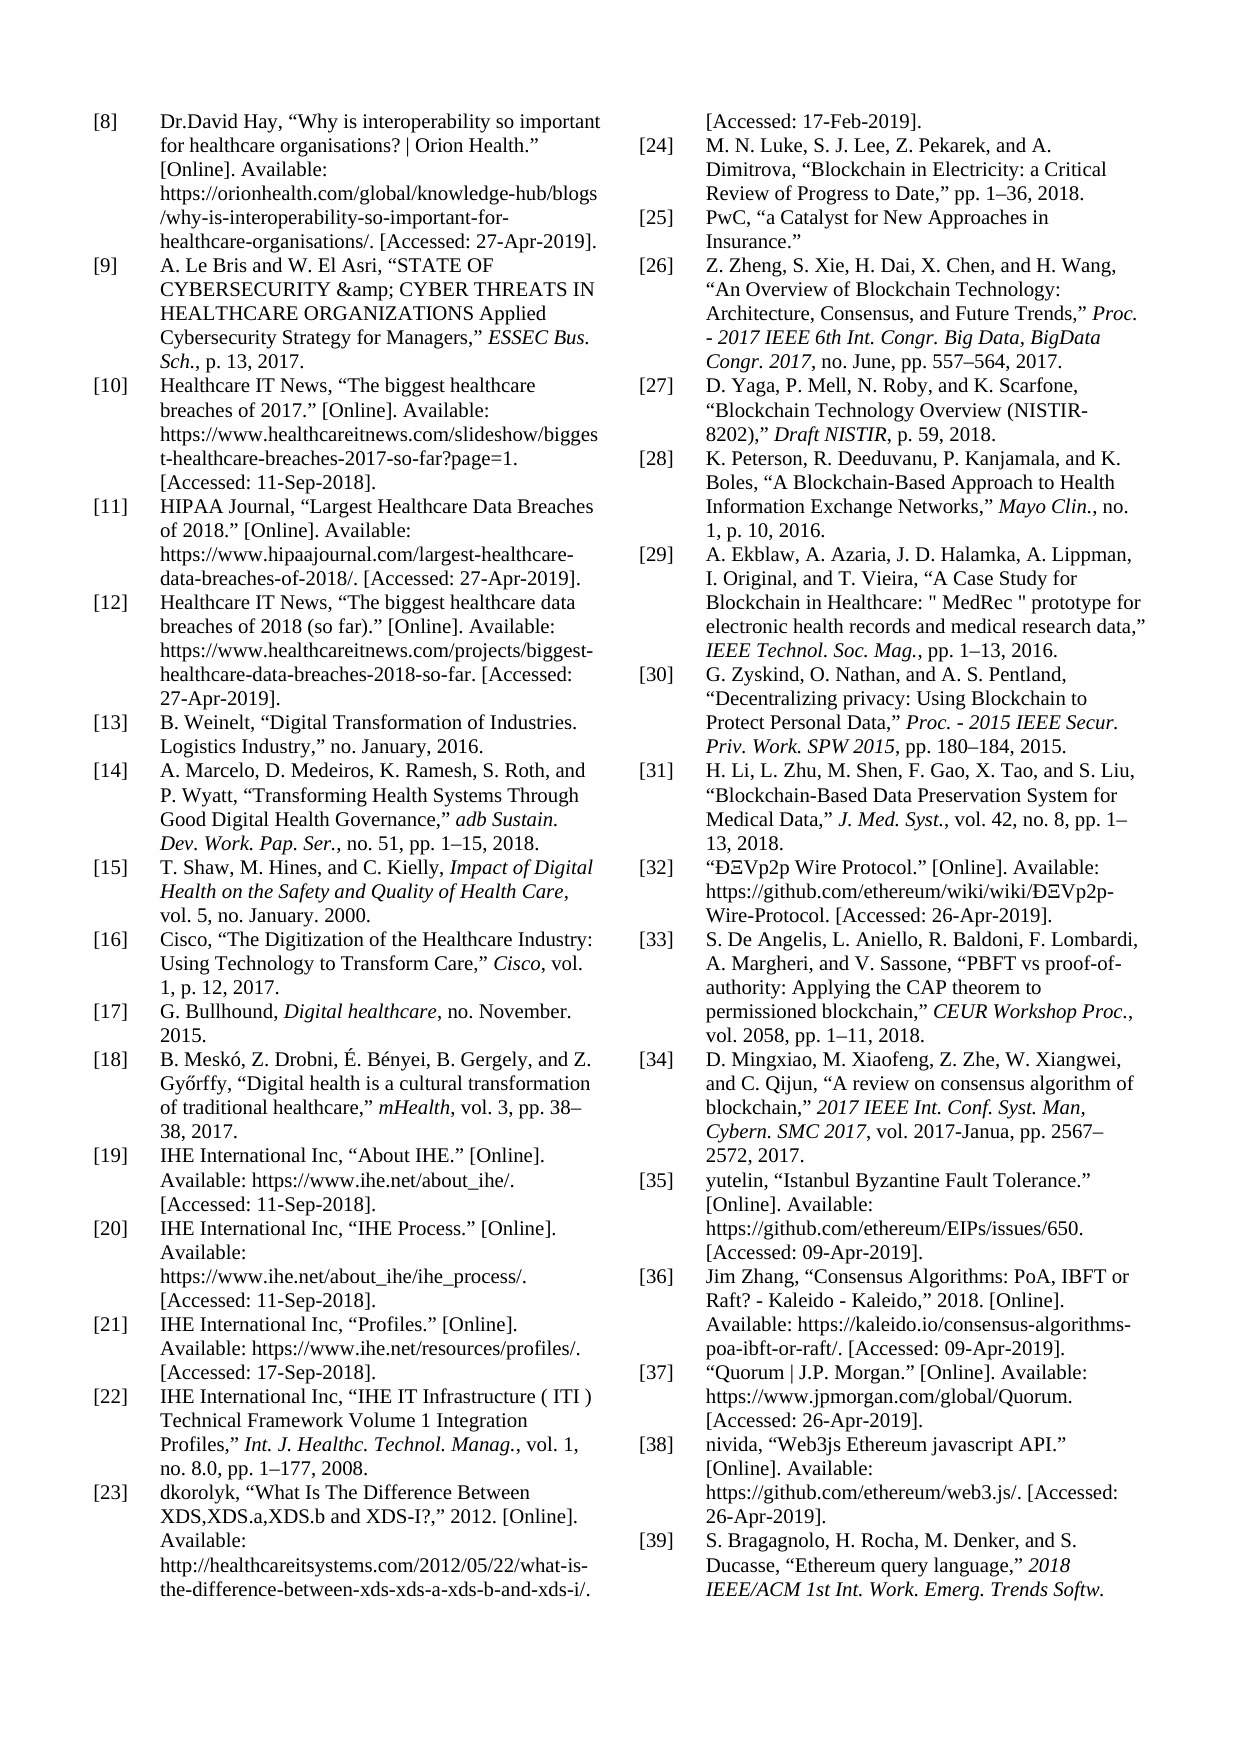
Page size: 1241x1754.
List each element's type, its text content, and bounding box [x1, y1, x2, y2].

text [18] B. Meskó, Z. Drobni, É. Bényei, B. Gergely, and Z. Győrffy, “Digital health is a cultural transformation of traditional healthcare,” mHealth, vol. 3, pp. 38–38, 2017. [93, 1047, 601, 1143]
text [26] Z. Zheng, S. Xie, H. Dai, X. Chen, and H. Wang, “An Overview of Blockchain Technology: Architecture, Consensus, and Future Trends,” Proc. - 2017 IEEE 6th Int. Congr. Big Data, BigData Congr. 2017, no. June, pp. 557–564, 2017. [639, 253, 1147, 373]
text [25] PwC, “a Catalyst for New Approaches in Insurance.” [639, 205, 1147, 253]
text [35] yutelin, “Istanbul Byzantine Fault Tolerance.” [Online]. Available: https://github.com/ethereum/EIPs/issues/650. [Accessed: 09-Apr-2019]. [639, 1167, 1147, 1264]
text [20] IHE International Inc, “IHE Process.” [Online]. Available: https://www.ihe.net/about_ihe/ihe_process/. [Accessed: 11-Sep-2018]. [93, 1216, 601, 1312]
text [34] D. Mingxiao, M. Xiaofeng, Z. Zhe, W. Xiangwei, and C. Qijun, “A review on consensus algorithm of blockchain,” 2017 IEEE Int. Conf. Syst. Man, Cybern. SMC 2017, vol. 2017-Janua, pp. 2567–2572, 2017. [639, 1047, 1147, 1167]
text [15] T. Shaw, M. Hines, and C. Kielly, Impact of Digital Health on the Safety and Quality of Health Care, vol. 5, no. January. 2000. [93, 855, 601, 927]
text [31] H. Li, L. Zhu, M. Shen, F. Gao, X. Tao, and S. Liu, “Blockchain-Based Data Preservation System for Medical Data,” J. Med. Syst., vol. 42, no. 8, pp. 1–13, 2018. [639, 758, 1147, 855]
text [21] IHE International Inc, “Profiles.” [Online]. Available: https://www.ihe.net/resources/profiles/. [Accessed: 17-Sep-2018]. [93, 1312, 601, 1384]
text [17] G. Bullhound, Digital healthcare, no. November. 2015. [93, 999, 601, 1047]
text [28] K. Peterson, R. Deeduvanu, P. Kanjamala, and K. Boles, “A Blockchain-Based Approach to Health Information Exchange Networks,” Mayo Clin., no. 1, p. 10, 2016. [639, 446, 1147, 542]
text [11] HIPAA Journal, “Largest Healthcare Data Breaches of 2018.” [Online]. Available: https://www.hipaajournal.com/largest-healthcare-data-breaches-of-2018/. [Accessed: 27-Apr-2019]. [93, 494, 601, 590]
text [33] S. De Angelis, L. Aniello, R. Baldoni, F. Lombardi, A. Margheri, and V. Sassone, “PBFT vs proof-of-authority: Applying the CAP theorem to permissioned blockchain,” CEUR Workshop Proc., vol. 2058, pp. 1–11, 2018. [639, 927, 1147, 1047]
text [37] “Quorum | J.P. Morgan.” [Online]. Available: https://www.jpmorgan.com/global/Quorum. [Accessed: 26-Apr-2019]. [639, 1360, 1147, 1432]
text [14] A. Marcelo, D. Medeiros, K. Ramesh, S. Roth, and P. Wyatt, “Transforming Health Systems Through Good Digital Health Governance,” adb Sustain. Dev. Work. Pap. Ser., no. 51, pp. 1–15, 2018. [93, 758, 601, 855]
text [8] Dr.David Hay, “Why is interoperability so important for healthcare organisations? | Orion Health.” [Online]. Available: https://orionhealth.com/global/knowledge-hub/blogs/why-is-interoperability-so-important-for-healthcare-organisations/. [Accessed: 27-Apr-2019]. [93, 109, 601, 253]
text [9] A. Le Bris and W. El Asri, “STATE OF CYBERSECURITY &amp; CYBER THREATS IN HEALTHCARE ORGANIZATIONS Applied Cybersecurity Strategy for Managers,” ESSEC Bus. Sch., p. 13, 2017. [93, 253, 601, 373]
text [16] Cisco, “The Digitization of the Healthcare Industry: Using Technology to Transform Care,” Cisco, vol. 1, p. 12, 2017. [93, 927, 601, 999]
text [38] nivida, “Web3js Ethereum javascript API.” [Online]. Available: https://github.com/ethereum/web3.js/. [Accessed: 26-Apr-2019]. [639, 1432, 1147, 1528]
text [36] Jim Zhang, “Consensus Algorithms: PoA, IBFT or Raft? - Kaleido - Kaleido,” 2018. [Online]. Available: https://kaleido.io/consensus-algorithms-poa-ibft-or-raft/. [Accessed: 09-Apr-2019]. [639, 1264, 1147, 1360]
text [27] D. Yaga, P. Mell, N. Roby, and K. Scarfone, “Blockchain Technology Overview (NISTIR-8202),” Draft NISTIR, p. 59, 2018. [639, 373, 1147, 446]
text [24] M. N. Luke, S. J. Lee, Z. Pekarek, and A. Dimitrova, “Blockchain in Electricity: a Critical Review of Progress to Date,” pp. 1–36, 2018. [639, 133, 1147, 205]
text [19] IHE International Inc, “About IHE.” [Online]. Available: https://www.ihe.net/about_ihe/. [Accessed: 11-Sep-2018]. [93, 1143, 601, 1216]
text [13] B. Weinelt, “Digital Transformation of Industries. Logistics Industry,” no. January, 2016. [93, 710, 601, 758]
text [32] “ÐΞVp2p Wire Protocol.” [Online]. Available: https://github.com/ethereum/wiki/wiki/ÐΞVp2p-Wire-Protocol. [Accessed: 26-Apr-2019]. [639, 855, 1147, 927]
text [29] A. Ekblaw, A. Azaria, J. D. Halamka, A. Lippman, I. Original, and T. Vieira, “A Case Study for Blockchain in Healthcare: " MedRec " prototype for electronic health records and medical research data,” IEEE Technol. Soc. Mag., pp. 1–13, 2016. [639, 542, 1147, 662]
text [23] dkorolyk, “What Is The Difference Between XDS,XDS.a,XDS.b and XDS-I?,” 2012. [Online]. Available: http://healthcareitsystems.com/2012/05/22/what-is-the-difference-between-xds-xds-a-xds-b-and-xds-i/. [Accessed: 17-Feb-2019]. [93, 1480, 601, 1601]
text [10] Healthcare IT News, “The biggest healthcare breaches of 2017.” [Online]. Available: https://www.healthcareitnews.com/slideshow/biggest-healthcare-breaches-2017-so-far?page=1. [Accessed: 11-Sep-2018]. [93, 373, 601, 494]
text [12] Healthcare IT News, “The biggest healthcare data breaches of 2018 (so far).” [Online]. Available: https://www.healthcareitnews.com/projects/biggest-healthcare-data-breaches-2018-so-far. [Accessed: 27-Apr-2019]. [93, 590, 601, 710]
text [22] IHE International Inc, “IHE IT Infrastructure ( ITI ) Technical Framework Volume 1 Integration Profiles,” Int. J. Healthc. Technol. Manag., vol. 1, no. 8.0, pp. 1–177, 2008. [93, 1384, 601, 1480]
text [30] G. Zyskind, O. Nathan, and A. S. Pentland, “Decentralizing privacy: Using Blockchain to Protect Personal Data,” Proc. - 2015 IEEE Secur. Priv. Work. SPW 2015, pp. 180–184, 2015. [639, 662, 1147, 758]
